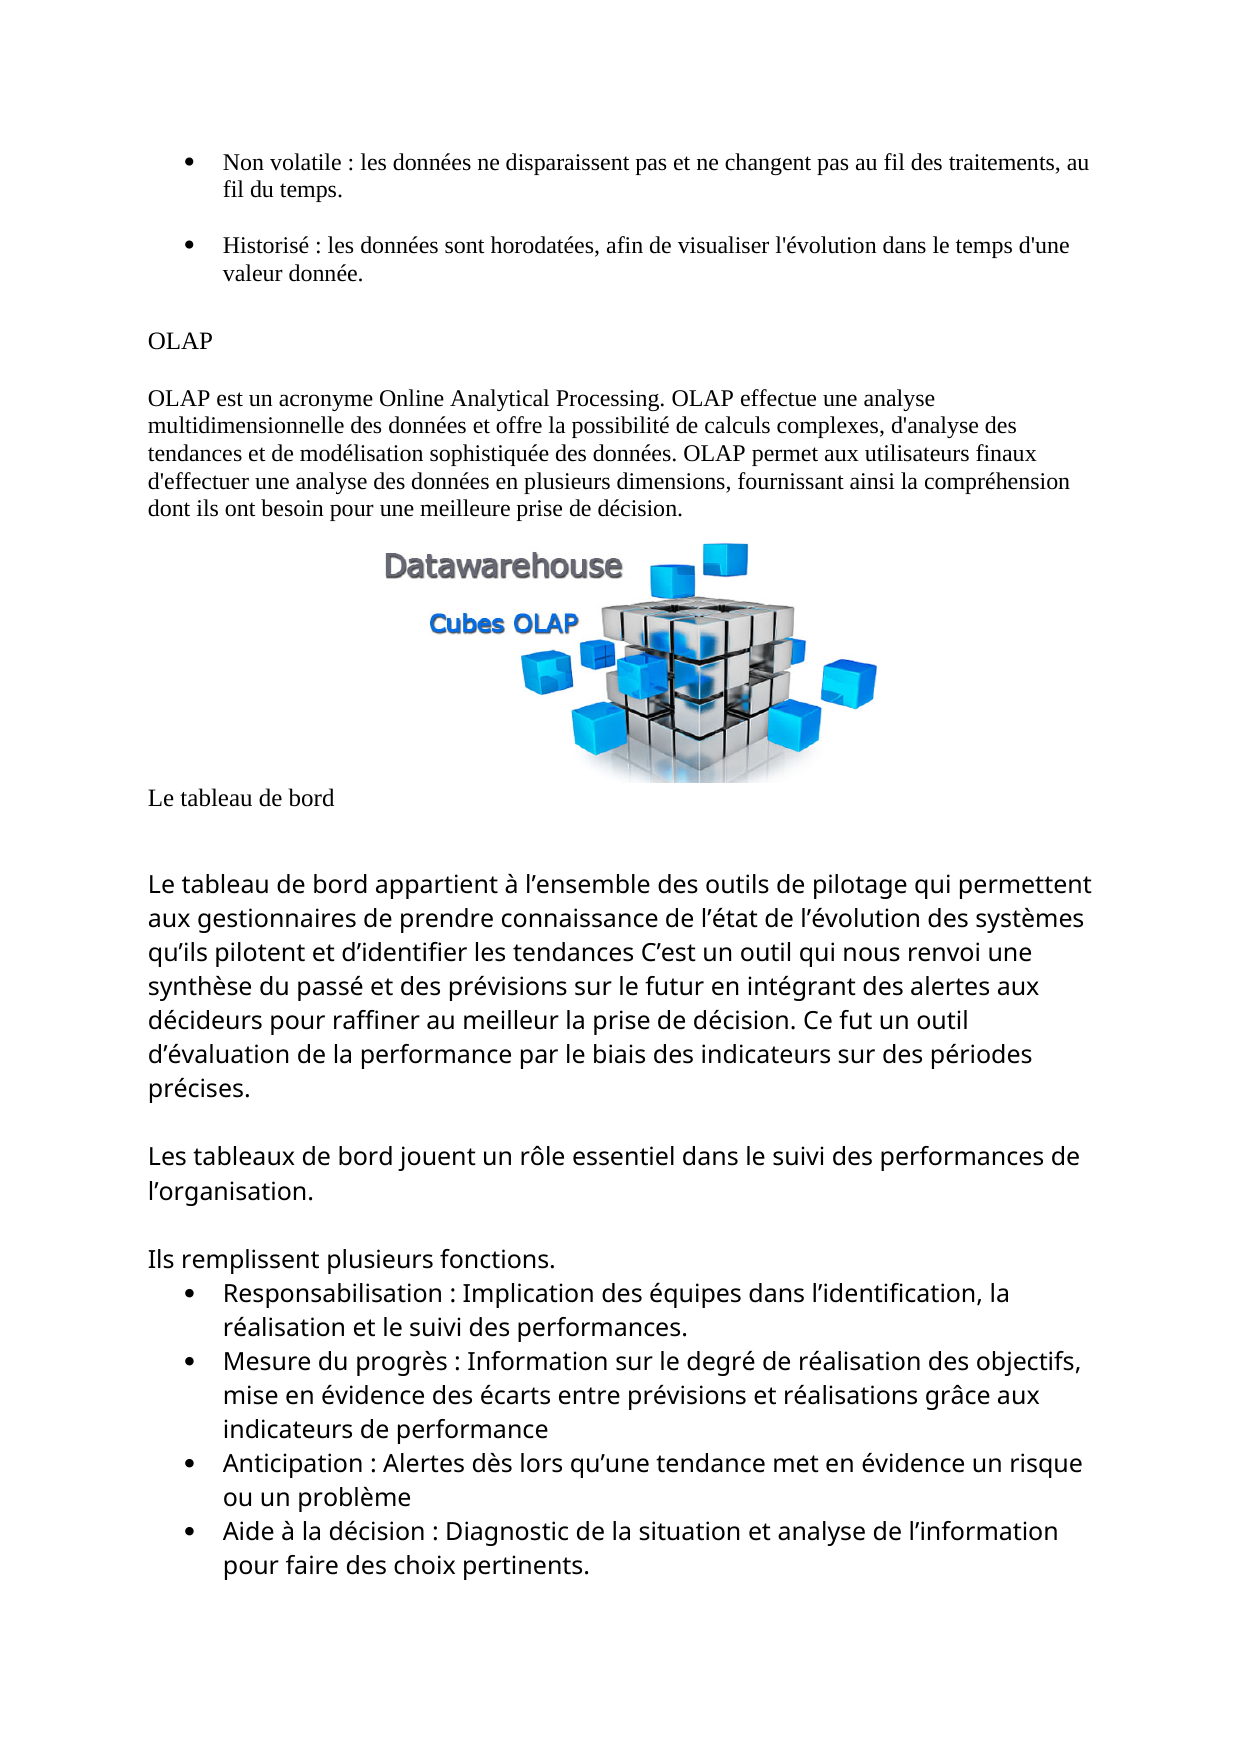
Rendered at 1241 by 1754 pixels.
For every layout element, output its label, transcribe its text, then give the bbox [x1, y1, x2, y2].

picture [362, 522, 878, 783]
list Non volatile : les données ne disparaissent pas et ne changent pas au fil des traitements, au fil du temps. [185, 148, 1093, 203]
list Anticipation : Alertes dès lors qu’une tendance met en évidence un risque ou un problème [185, 1446, 1093, 1514]
text Les tableaux de bord jouent un rôle essentiel dans le suivi des performances de l’organisation. [148, 1139, 1093, 1207]
text OLAP est un acronyme Online Analytical Processing. OLAP effectue une analyse multidimensionnelle des données et offre la possibilité de calculs complexes, d'analyse des tendances et de modélisation sophistiquée des données. OLAP permet aux utilisateurs finaux d'effectuer une analyse des données en plusieurs dimensions, fournissant ainsi la compréhension dont ils ont besoin pour une meilleure prise de décision. [148, 384, 1093, 522]
text OLAP [148, 326, 1093, 355]
text Le tableau de bord [148, 783, 1093, 811]
list Aide à la décision : Diagnostic de la situation et analyse de l’information pour faire des choix pertinents. [185, 1514, 1093, 1582]
list Responsabilisation : Implication des équipes dans l’identification, la réalisation et le suivi des performances. [185, 1275, 1093, 1343]
text Le tableau de bord appartient à l’ensemble des outils de pilotage qui permettent aux gestionnaires de prendre connaissance de l’état de l’évolution des systèmes qu’ils pilotent et d’identifier les tendances C’est un outil qui nous renvoi une synthèse du passé et des prévisions sur le futur en intégrant des alertes aux décideurs pour raffiner au meilleur la prise de décision. Ce fut un outil d’évaluation de la performance par le biais des indicateurs sur des périodes précises. [148, 867, 1093, 1105]
list Historisé : les données sont horodatées, afin de visualiser l'évolution dans le temps d'une valeur donnée. [185, 232, 1093, 287]
text Ils remplissent plusieurs fonctions. [148, 1241, 1093, 1275]
